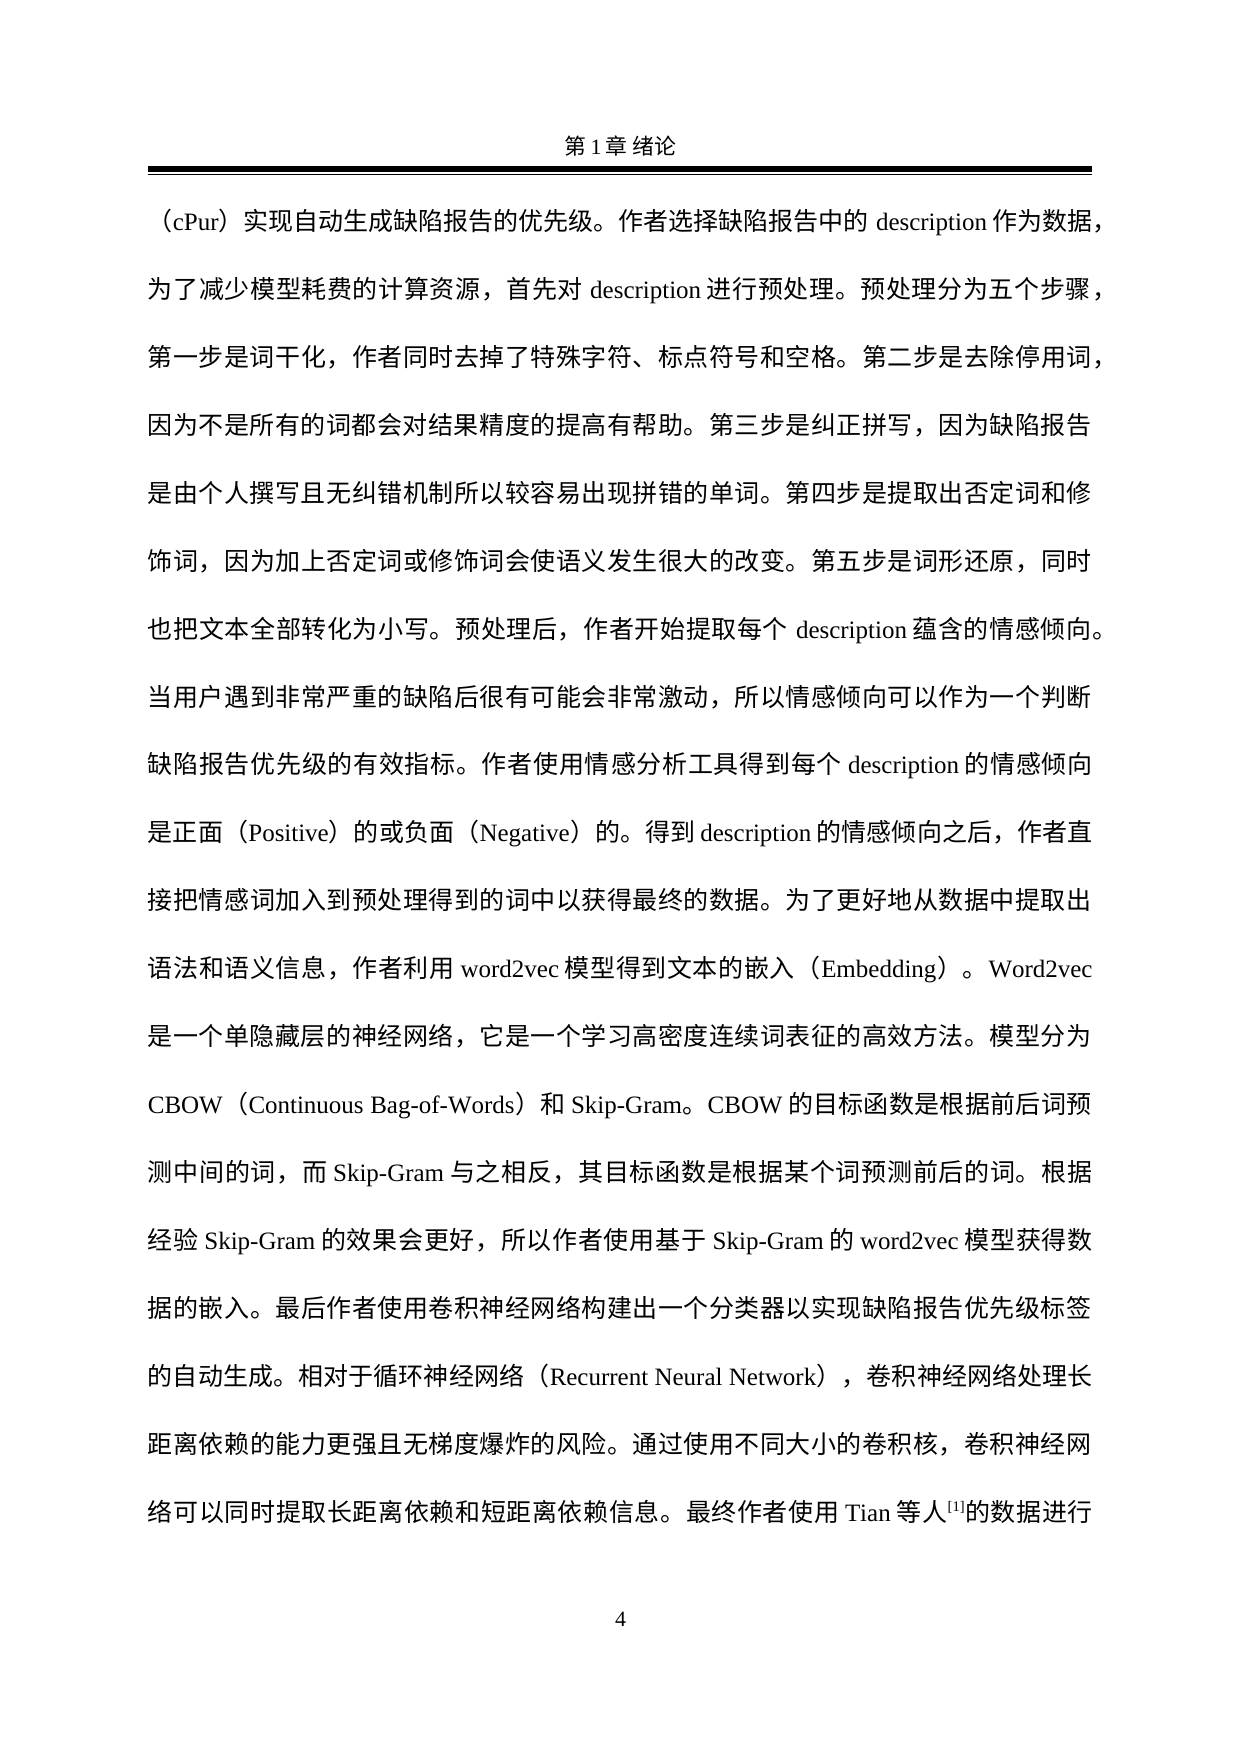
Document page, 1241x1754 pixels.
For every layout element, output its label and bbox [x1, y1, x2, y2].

text [148, 186, 1092, 1544]
